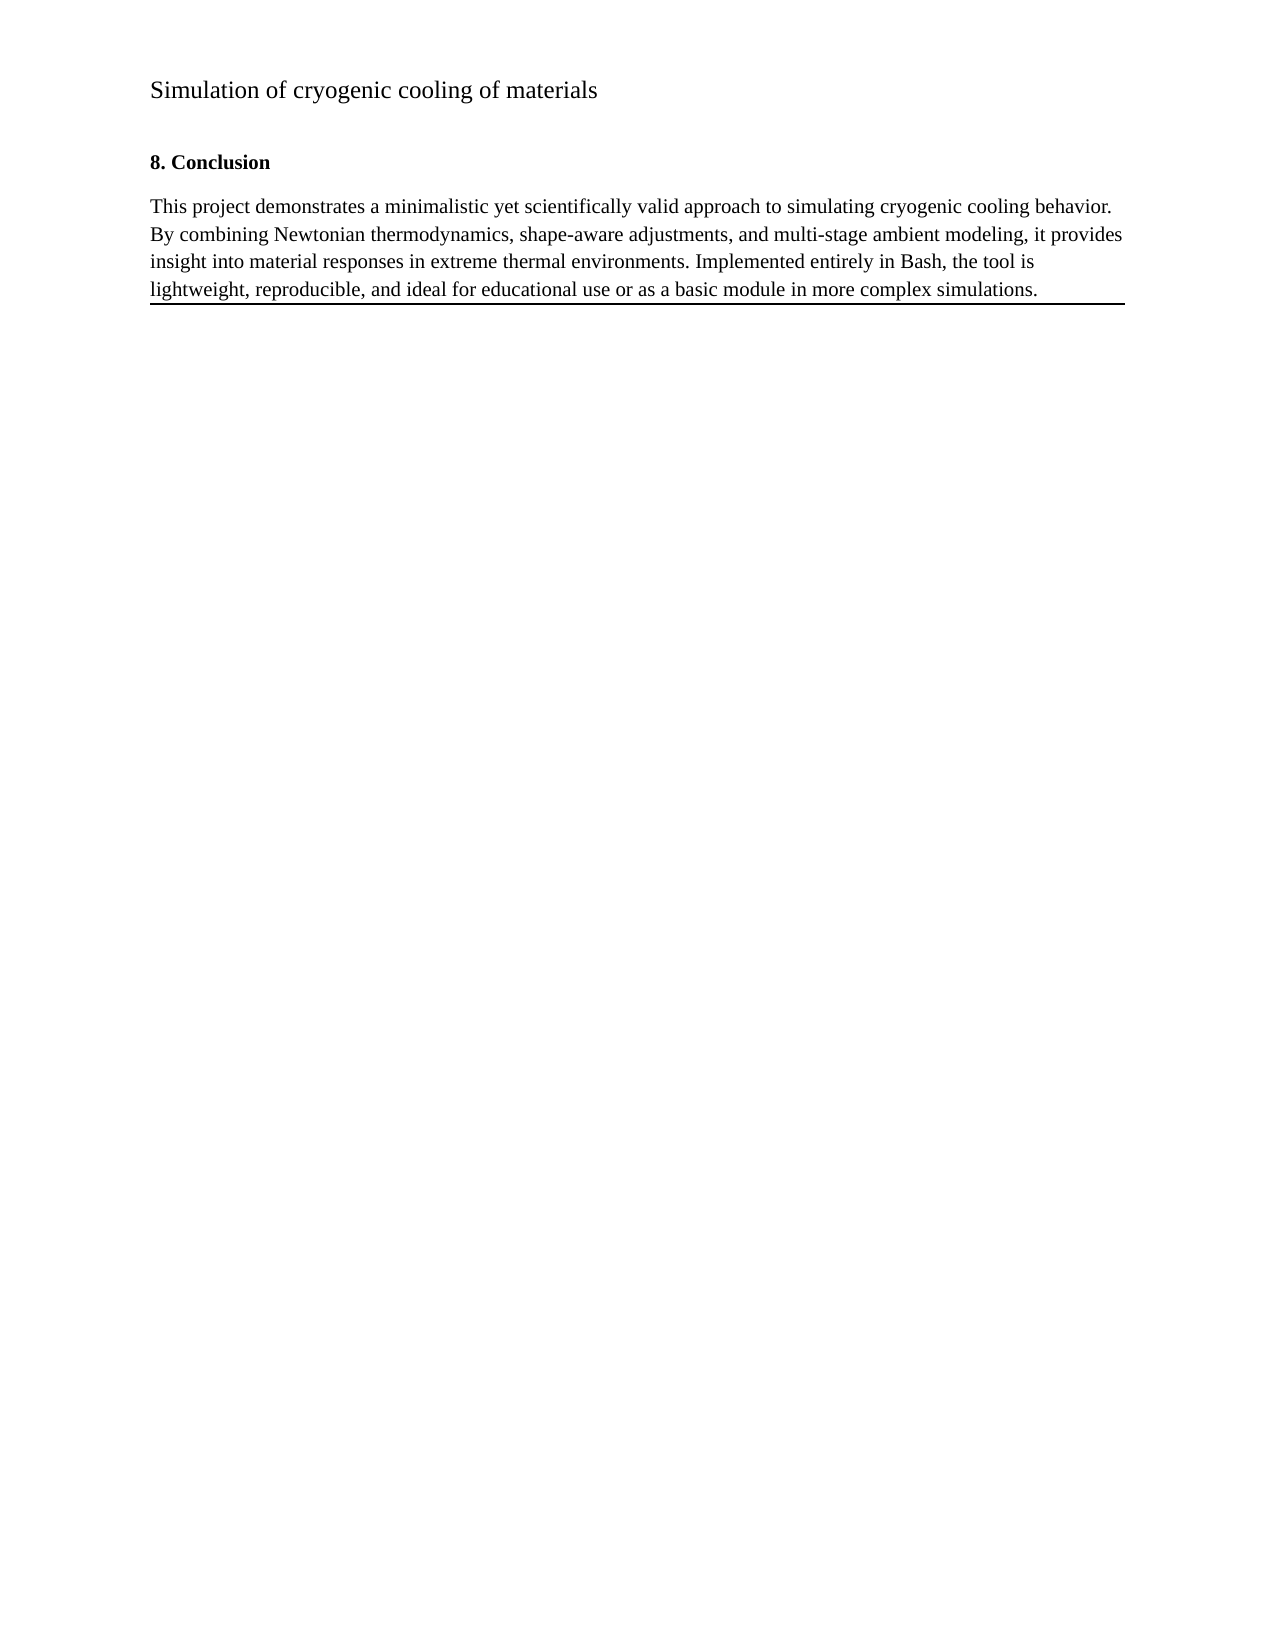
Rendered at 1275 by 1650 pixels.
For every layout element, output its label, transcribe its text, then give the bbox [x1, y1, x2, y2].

text This project demonstrates a minimalistic yet scientifically valid approach to simulating cryogenic cooling behavior. By combining Newtonian thermodynamics, shape-aware adjustments, and multi-stage ambient modeling, it provides insight into material responses in extreme thermal environments. Implemented entirely in Bash, the tool is lightweight, reproducible, and ideal for educational use or as a basic module in more complex simulations. [150, 194, 1125, 303]
text 8. Conclusion [150, 150, 1125, 174]
